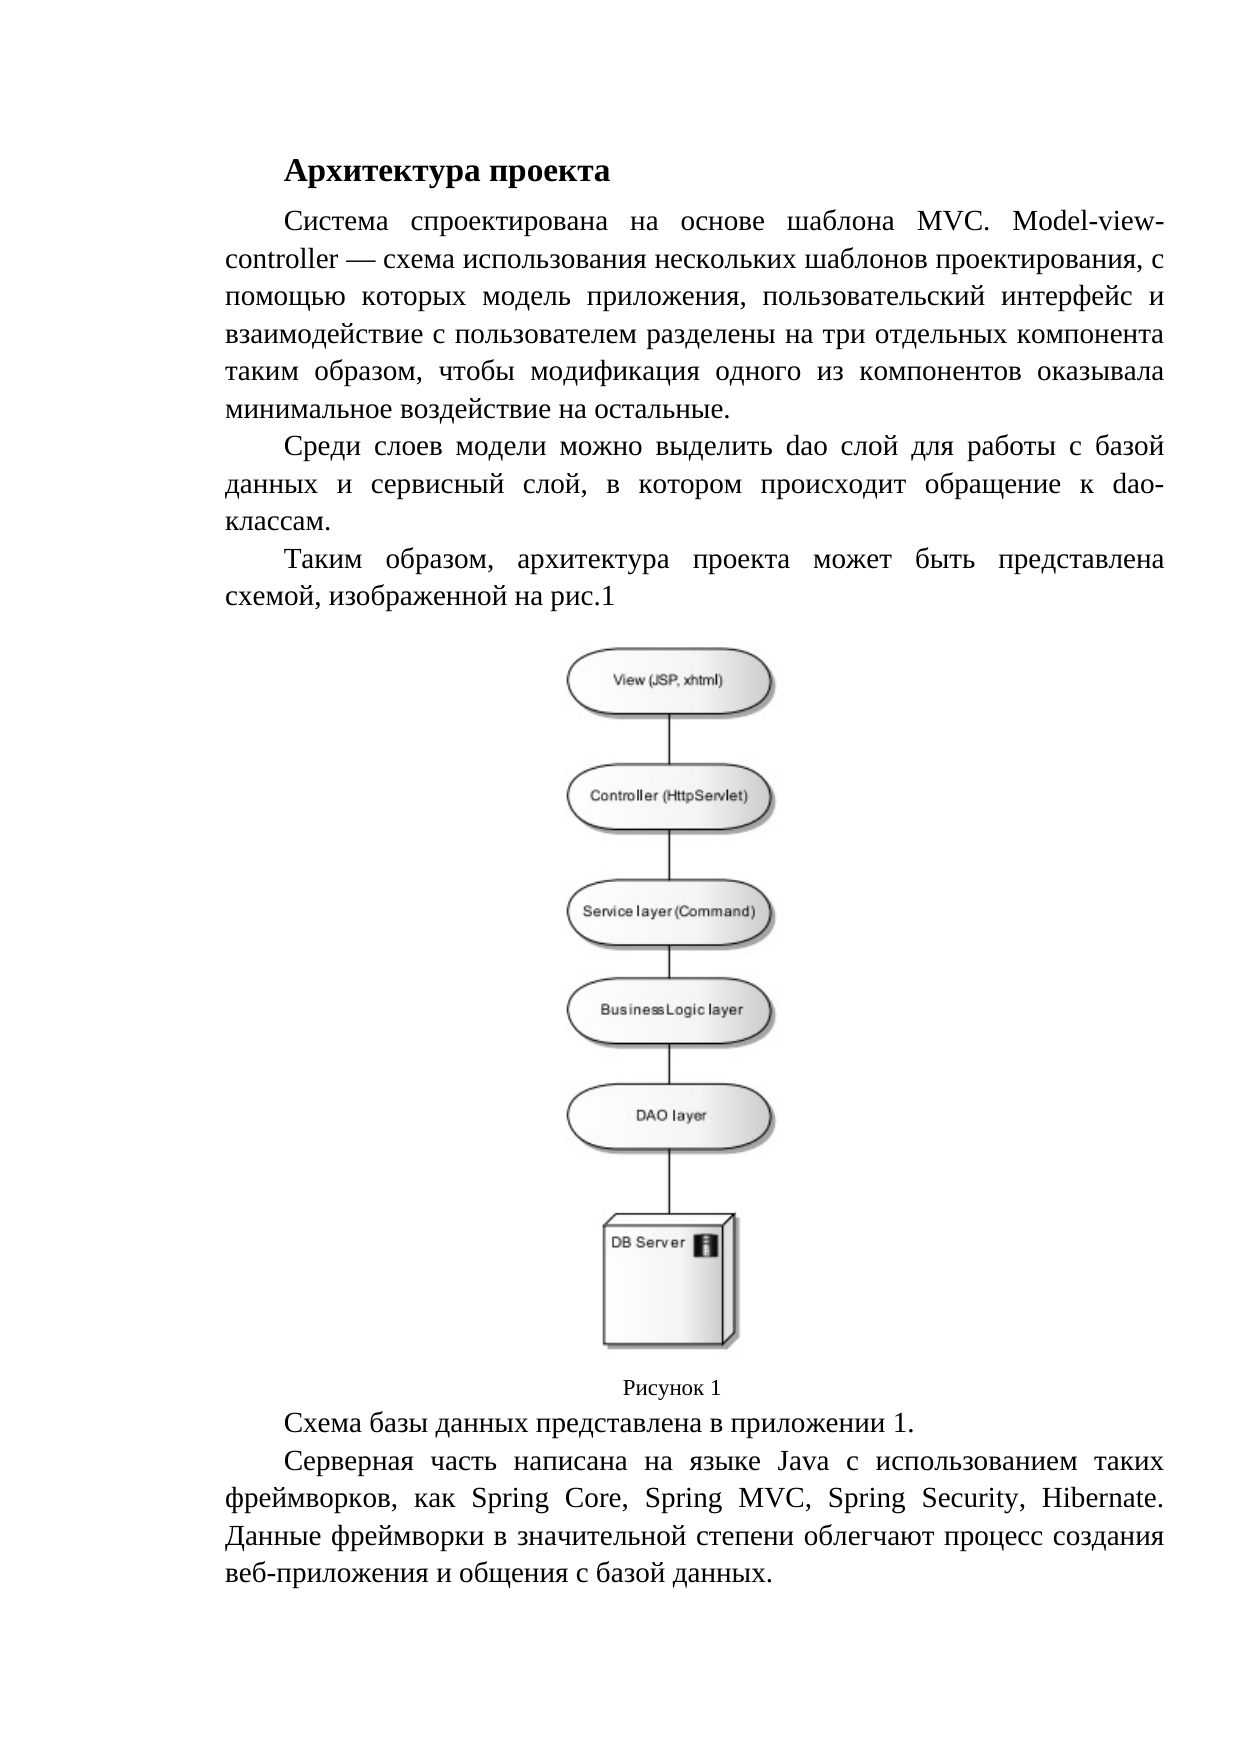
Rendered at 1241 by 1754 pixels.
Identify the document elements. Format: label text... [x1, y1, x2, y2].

text Серверная часть написана на языке Java с использованием таких фреймворков, как Spring Core, Spring MVC, Spring Security, Hibernate. Данные фреймворки в значительной степени облегчают процесс создания веб-приложения и общения с базой данных. [225, 1440, 1165, 1590]
text Схема базы данных представлена в приложении 1. [225, 1402, 1165, 1440]
text Система спроектирована на основе шаблона MVC. Model-view-controller — схема использования нескольких шаблонов проектирования, с помощью которых модель приложения, пользовательский интерфейс и взаимодействие с пользователем разделены на три отдельных компонента таким образом, чтобы модификация одного из компонентов оказывала минимальное воздействие на остальные. [225, 201, 1165, 426]
picture [553, 621, 791, 1365]
text Таким образом, архитектура проекта может быть представлена схемой, изображенной на рис.1 [225, 538, 1165, 613]
text Архитектура проекта [283, 150, 1165, 188]
text Среди слоев модели можно выделить dao слой для работы с базой данных и сервисный слой, в котором происходит обращение к dao-классам. [225, 426, 1165, 538]
